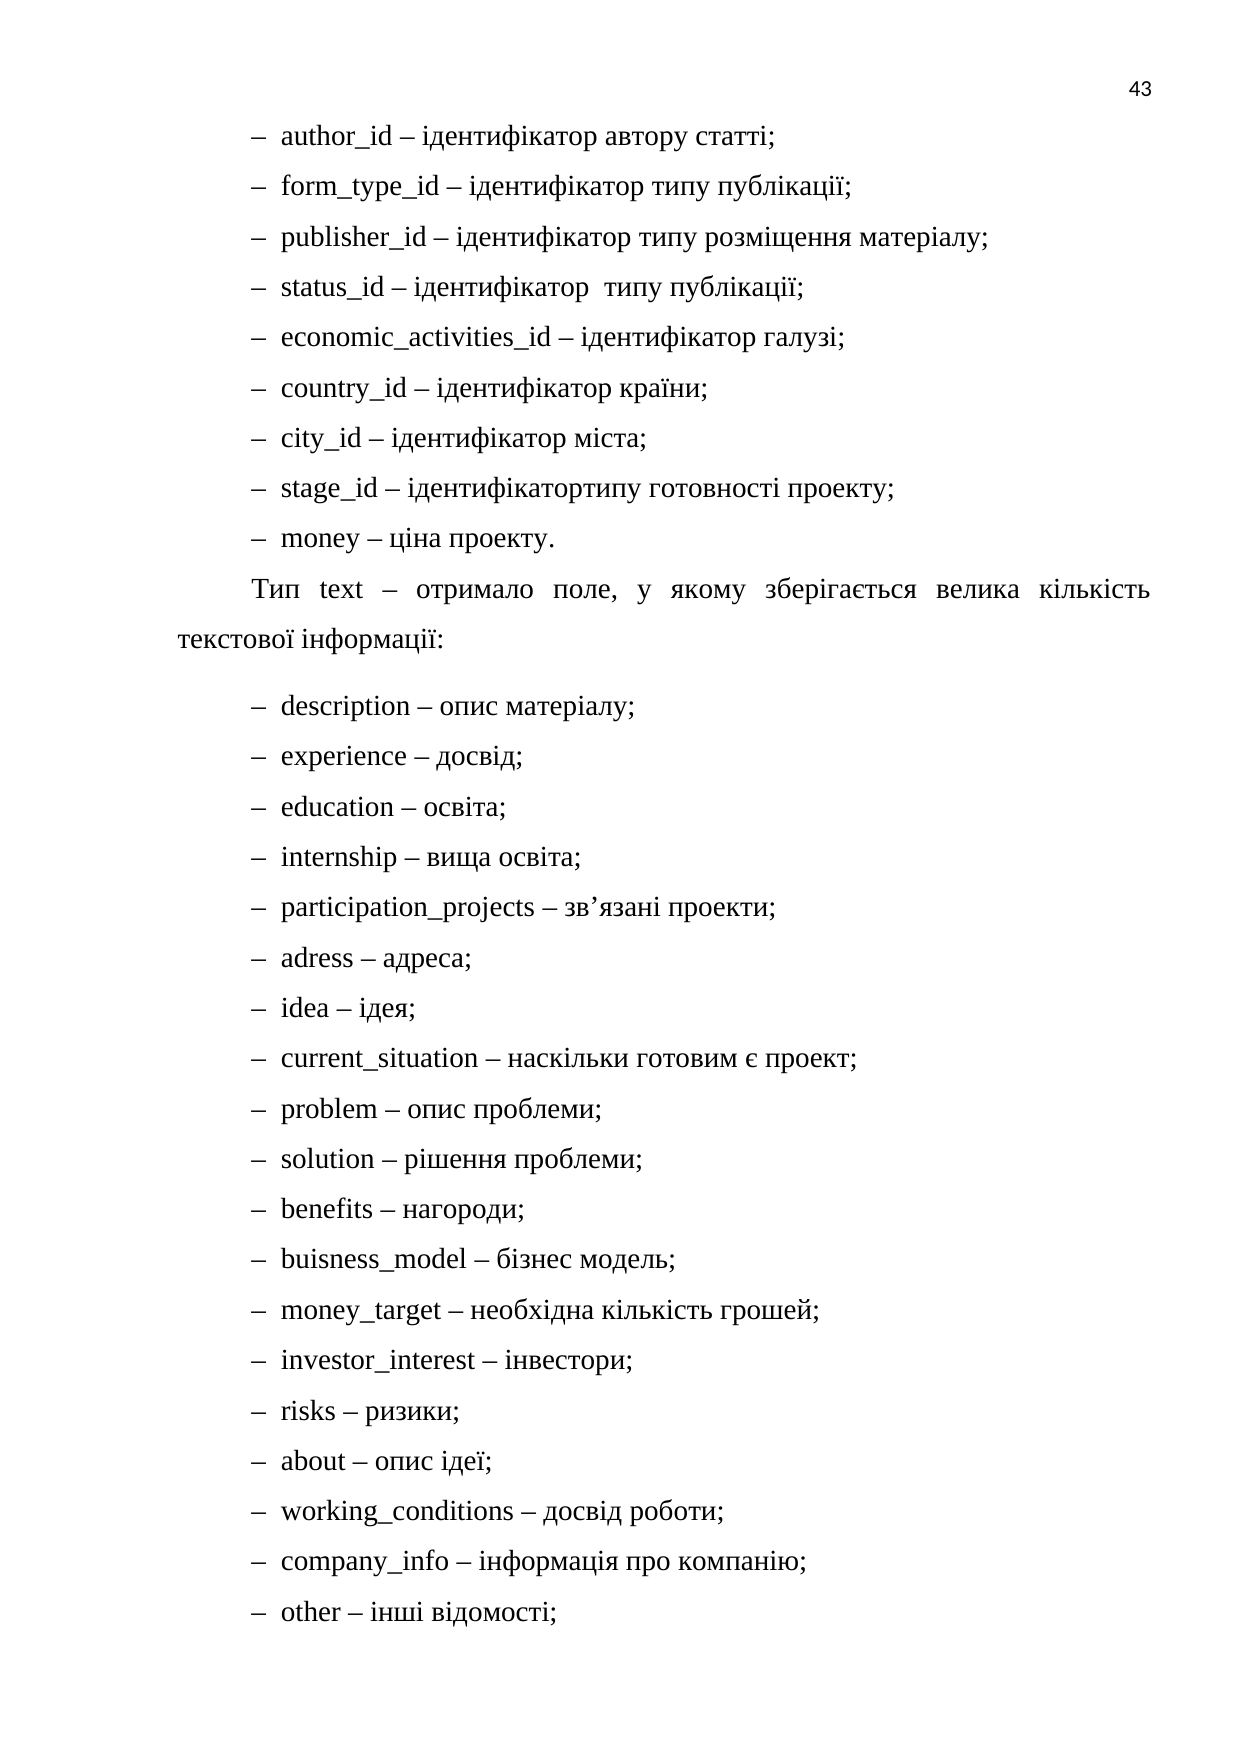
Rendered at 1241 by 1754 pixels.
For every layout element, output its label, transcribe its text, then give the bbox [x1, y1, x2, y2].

text Тип text – отримало поле, у якому зберігається велика кількість текстової інформації: [177, 571, 1152, 655]
list money – ціна проекту. [177, 521, 1152, 554]
list economic_activities_id – ідентифікатор галузі; [177, 319, 1152, 353]
list money_target – необхідна кількість грошей; [177, 1292, 1152, 1326]
list investor_interest – інвестори; [177, 1342, 1152, 1376]
list current_situation – наскільки готовим є проект; [177, 1040, 1152, 1074]
list description – опис матеріалу; [177, 688, 1152, 722]
list company_info – інформація про компанію; [177, 1543, 1152, 1577]
list author_id – ідентифікатор автору статті; [177, 118, 1152, 152]
list stage_id – ідентифікатортипу готовності проекту; [177, 470, 1152, 504]
list form_type_id – ідентифікатор типу публікації; [177, 168, 1152, 202]
list internship – вища освіта; [177, 839, 1152, 873]
list status_id – ідентифікатор типу публікації; [177, 269, 1152, 303]
list adress – адреса; [177, 940, 1152, 973]
list benefits – нагороди; [177, 1191, 1152, 1225]
list education – освіта; [177, 789, 1152, 822]
list risks – ризики; [177, 1393, 1152, 1426]
list solution – рішення проблеми; [177, 1141, 1152, 1174]
list publisher_id – ідентифікатор типу розміщення матеріалу; [177, 219, 1152, 252]
list participation_projects – зв’язані проекти; [177, 889, 1152, 923]
list working_conditions – досвід роботи; [177, 1493, 1152, 1527]
list about – опис ідеї; [177, 1443, 1152, 1476]
list country_id – ідентифікатор країни; [177, 370, 1152, 403]
list city_id – ідентифікатор міста; [177, 420, 1152, 453]
list experience – досвід; [177, 738, 1152, 772]
list problem – опис проблеми; [177, 1091, 1152, 1124]
list idea – ідея; [177, 990, 1152, 1024]
list other – інші відомості; [177, 1594, 1152, 1627]
list buisness_model – бізнес модель; [177, 1242, 1152, 1275]
